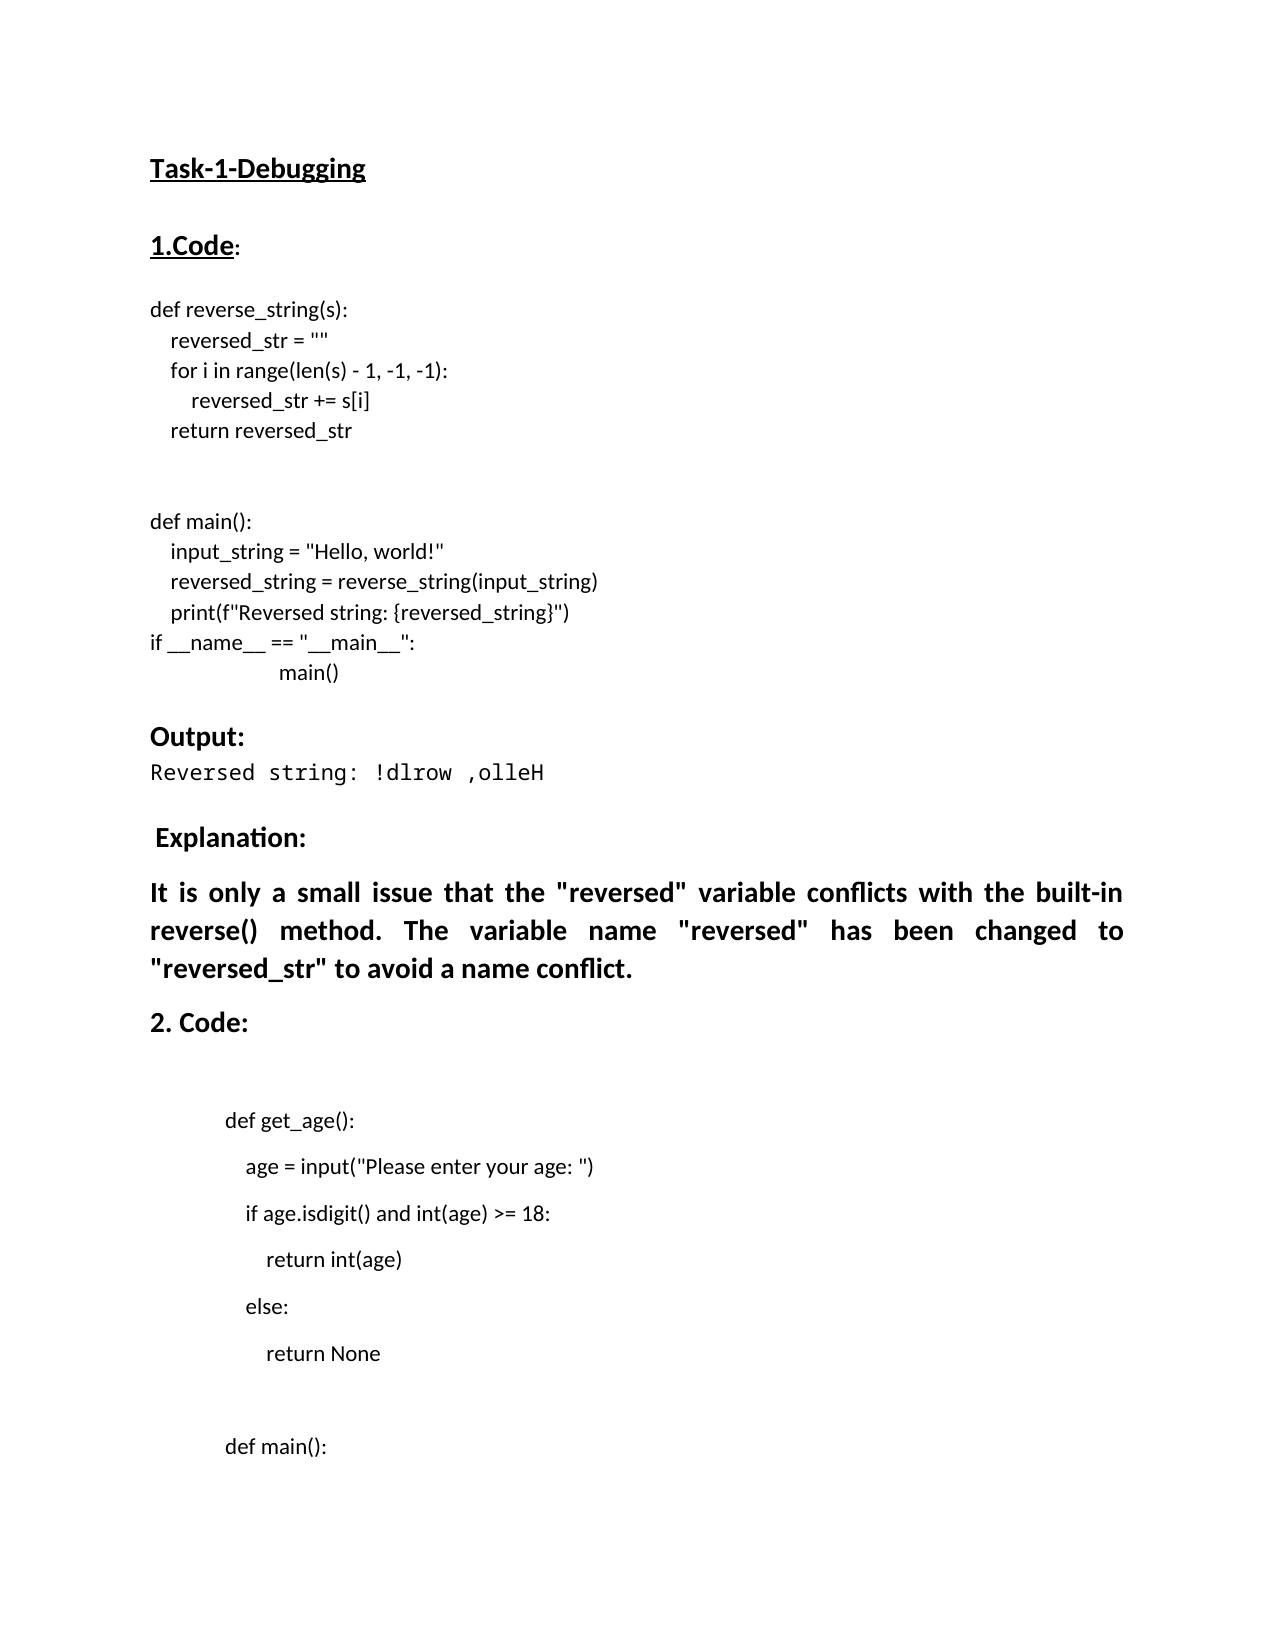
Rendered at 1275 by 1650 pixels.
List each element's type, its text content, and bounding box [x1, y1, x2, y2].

text Task-1-Debugging [150, 150, 1125, 186]
text reversed_str += s[i] [150, 386, 1125, 414]
text return None [150, 1339, 1125, 1367]
text for i in range(len(s) - 1, -1, -1): [150, 356, 1125, 384]
text if __name__ == "__main__": [150, 628, 1125, 656]
text main() [150, 658, 1125, 686]
text reversed_string = reverse_string(input_string) [150, 567, 1125, 595]
text def main(): [150, 507, 1125, 535]
text input_string = "Hello, world!" [150, 537, 1125, 565]
text It is only a small issue that the "reversed" variable conflicts with the built-in reverse() method. The variable name "reversed" has been changed to "reversed_str" to avoid a name conflict. [150, 874, 1125, 986]
text reversed_str = "" [150, 326, 1125, 354]
text return int(age) [150, 1246, 1125, 1273]
text print(f"Reversed string: {reversed_string}") [150, 598, 1125, 626]
text def reverse_string(s): [150, 296, 1125, 323]
text else: [150, 1292, 1125, 1320]
text if age.isdigit() and int(age) >= 18: [150, 1199, 1125, 1227]
text 2. Code: [150, 1004, 1125, 1040]
text Explanation: [150, 819, 1125, 855]
text def main(): [150, 1432, 1125, 1460]
text age = input("Please enter your age: ") [150, 1152, 1125, 1180]
text Reversed string: !dlrow ,olleH [150, 757, 1125, 787]
text def get_age(): [150, 1106, 1125, 1134]
text return reversed_str [150, 416, 1125, 444]
text Output: [150, 718, 1125, 754]
text 1.Code: [150, 227, 1125, 262]
